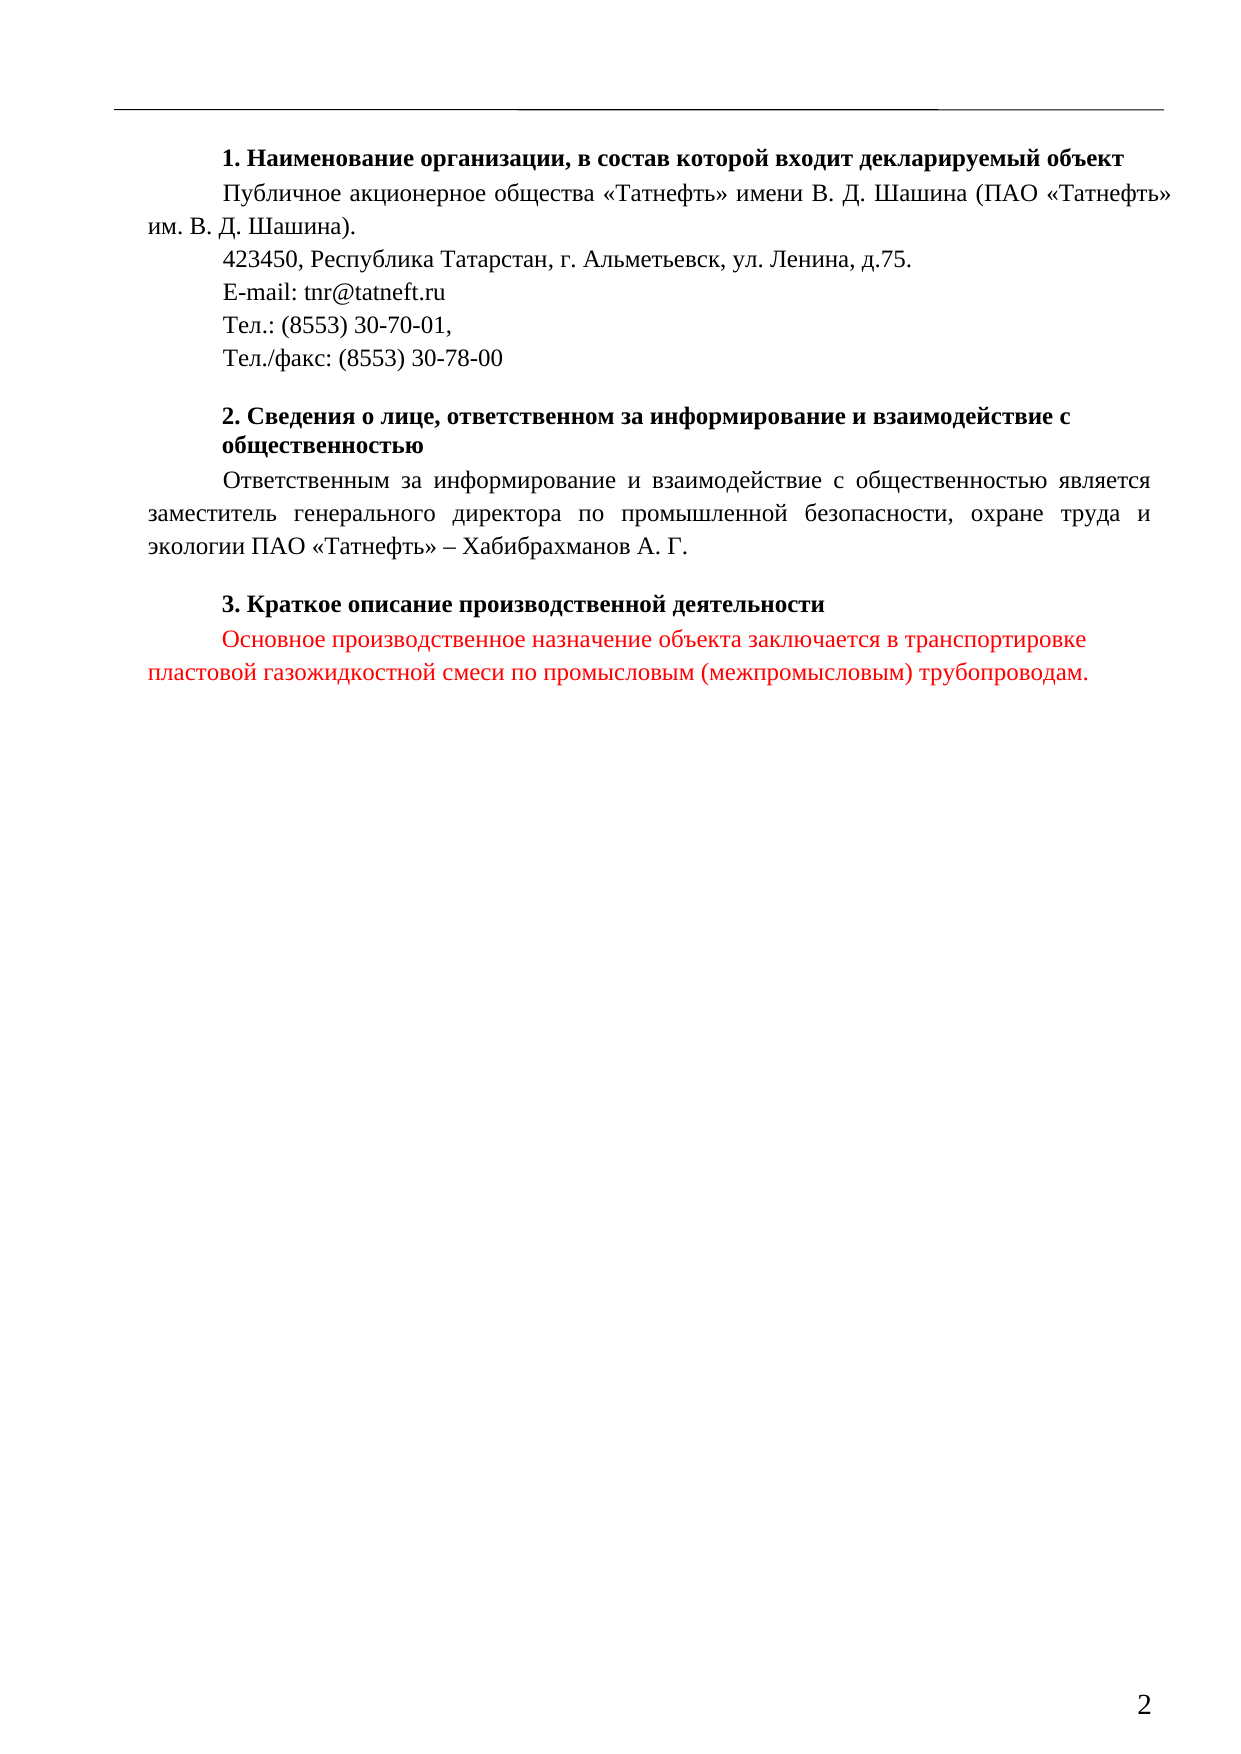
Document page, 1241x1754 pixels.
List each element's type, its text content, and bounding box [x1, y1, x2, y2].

subtitle 3. Краткое описание производственной деятельности [222, 589, 1152, 618]
text Основное производственное назначение объекта заключается в транспортировке пластовой газожидкостной смеси по промысловым (межпромысловым) трубопроводам. [148, 624, 1152, 686]
subtitle 1. Наименование организации, в состав которой входит декларируемый объект [222, 143, 1152, 172]
text Тел.: (8553) 30-70-01, [148, 310, 1172, 339]
text Ответственным за информирование и взаимодействие с общественностью является заместитель генерального директора по промышленной безопасности, охране труда и экологии ПАО «Татнефть» – Хабибрахманов А. Г. [148, 465, 1152, 560]
subtitle 2. Сведения о лице, ответственном за информирование и взаимодействие с общественностью [222, 401, 1152, 459]
text 423450, Республика Татарстан, г. Альметьевск, ул. Ленина, д.75. [148, 244, 1172, 273]
text Публичное акционерное общества «Татнефть» имени В. Д. Шашина (ПАО «Татнефть» им. В. Д. Шашина). [148, 178, 1172, 240]
text E-mail: tnr@tatneft.ru [148, 277, 1172, 306]
text Тел./факс: (8553) 30-78-00 [148, 343, 1172, 372]
